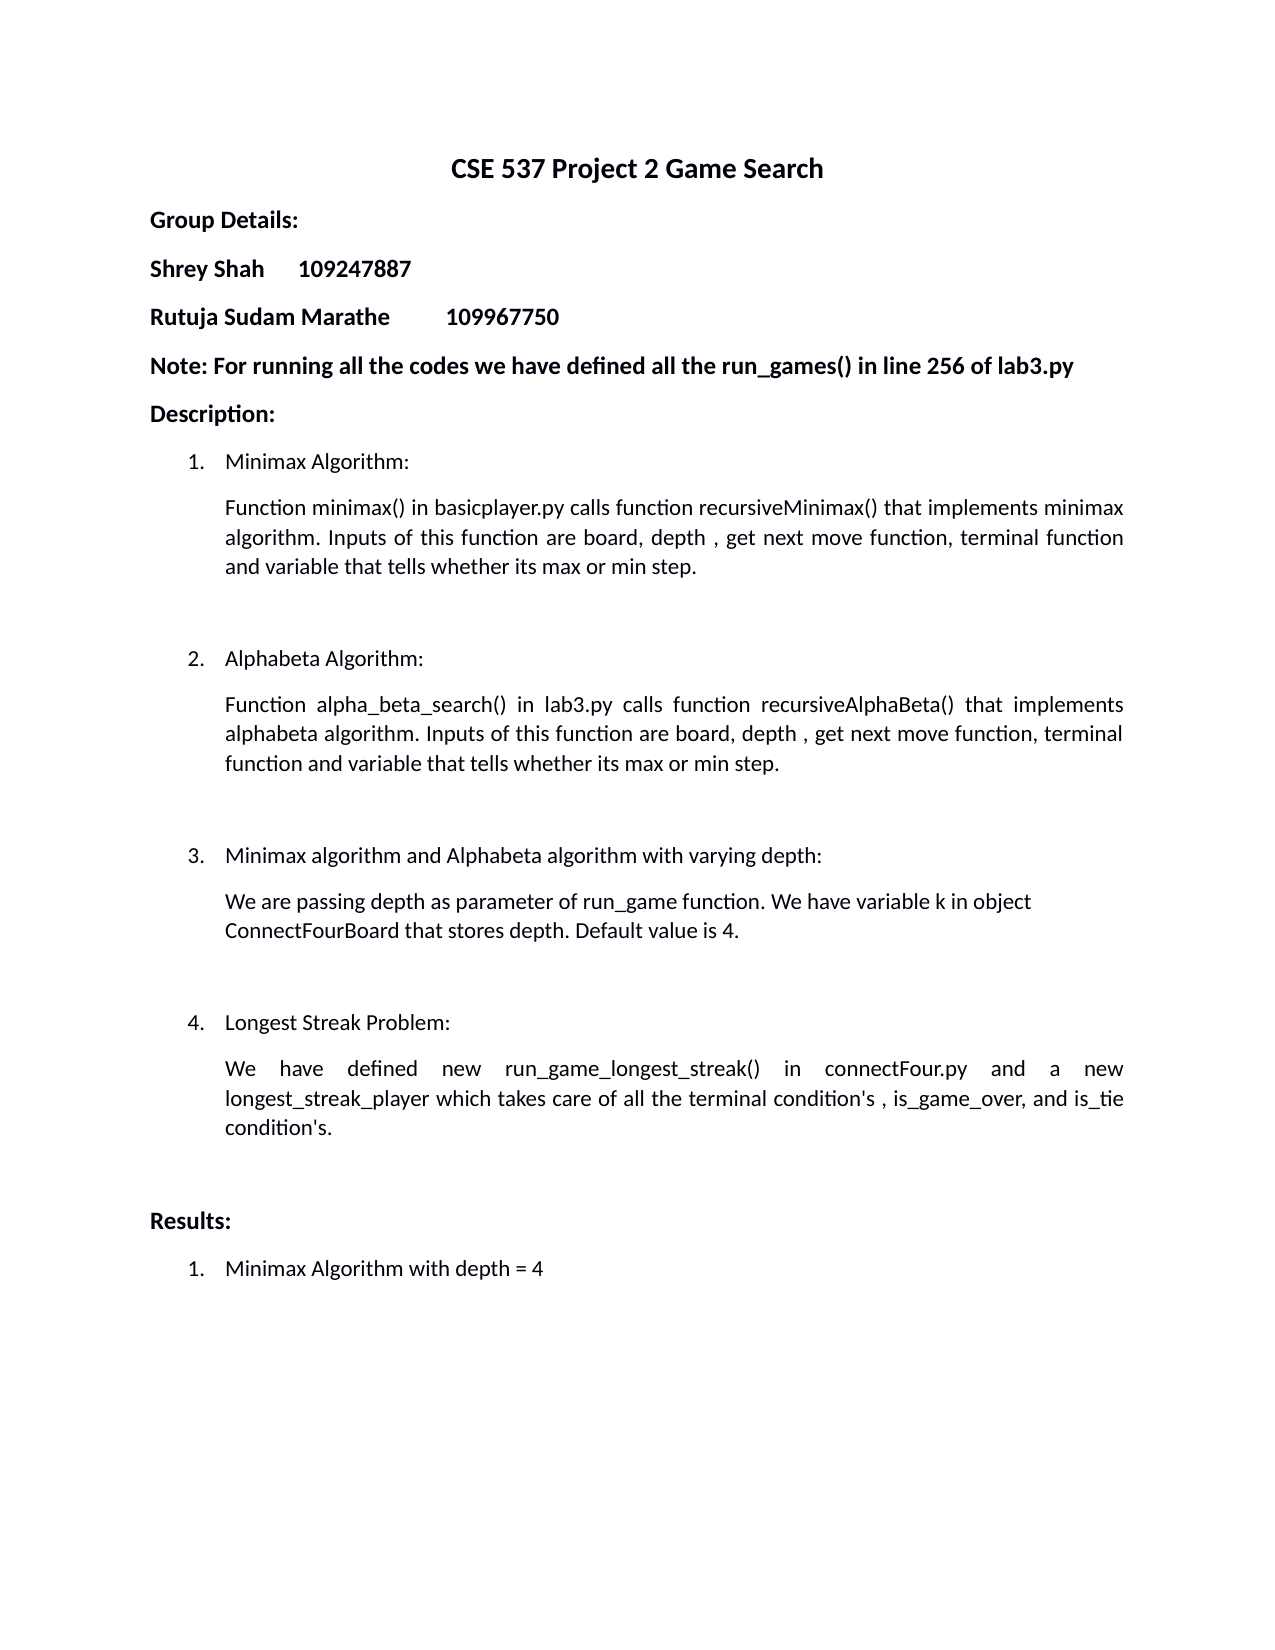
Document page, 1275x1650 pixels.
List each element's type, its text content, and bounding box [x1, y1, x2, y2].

text Note: For running all the codes we have defined all the run_games() in line 256 of lab3.py [150, 350, 1125, 381]
list Minimax Algorithm with depth = 4 [187, 1254, 1125, 1282]
text Rutuja Sudam Marathe 109967750 [150, 301, 1125, 332]
list We are passing depth as parameter of run_game function. We have variable k in object ConnectFourBoard that stores depth. Default value is 4. [225, 887, 1125, 944]
text Group Details: [150, 204, 1125, 234]
text Description: [150, 399, 1125, 429]
text Results: [150, 1205, 1125, 1236]
list Minimax algorithm and Alphabeta algorithm with varying depth: [187, 841, 1125, 869]
list Function minimax() in basicplayer.py calls function recursiveMinimax() that implements minimax algorithm. Inputs of this function are board, depth , get next move function, terminal function and variable that tells whether its max or min step. [225, 493, 1125, 580]
list Minimax Algorithm: [187, 447, 1125, 475]
list Alphabeta Algorithm: [187, 644, 1125, 672]
list We have defined new run_game_longest_streak() in connectFour.py and a new longest_streak_player which takes care of all the terminal condition's , is_game_over, and is_tie condition's. [225, 1054, 1125, 1141]
list Function alpha_beta_search() in lab3.py calls function recursiveAlphaBeta() that implements alphabeta algorithm. Inputs of this function are board, depth , get next move function, terminal function and variable that tells whether its max or min step. [225, 690, 1125, 777]
text Shrey Shah 109247887 [150, 253, 1125, 283]
list Longest Streak Problem: [187, 1008, 1125, 1037]
text CSE 537 Project 2 Game Search [150, 150, 1125, 186]
